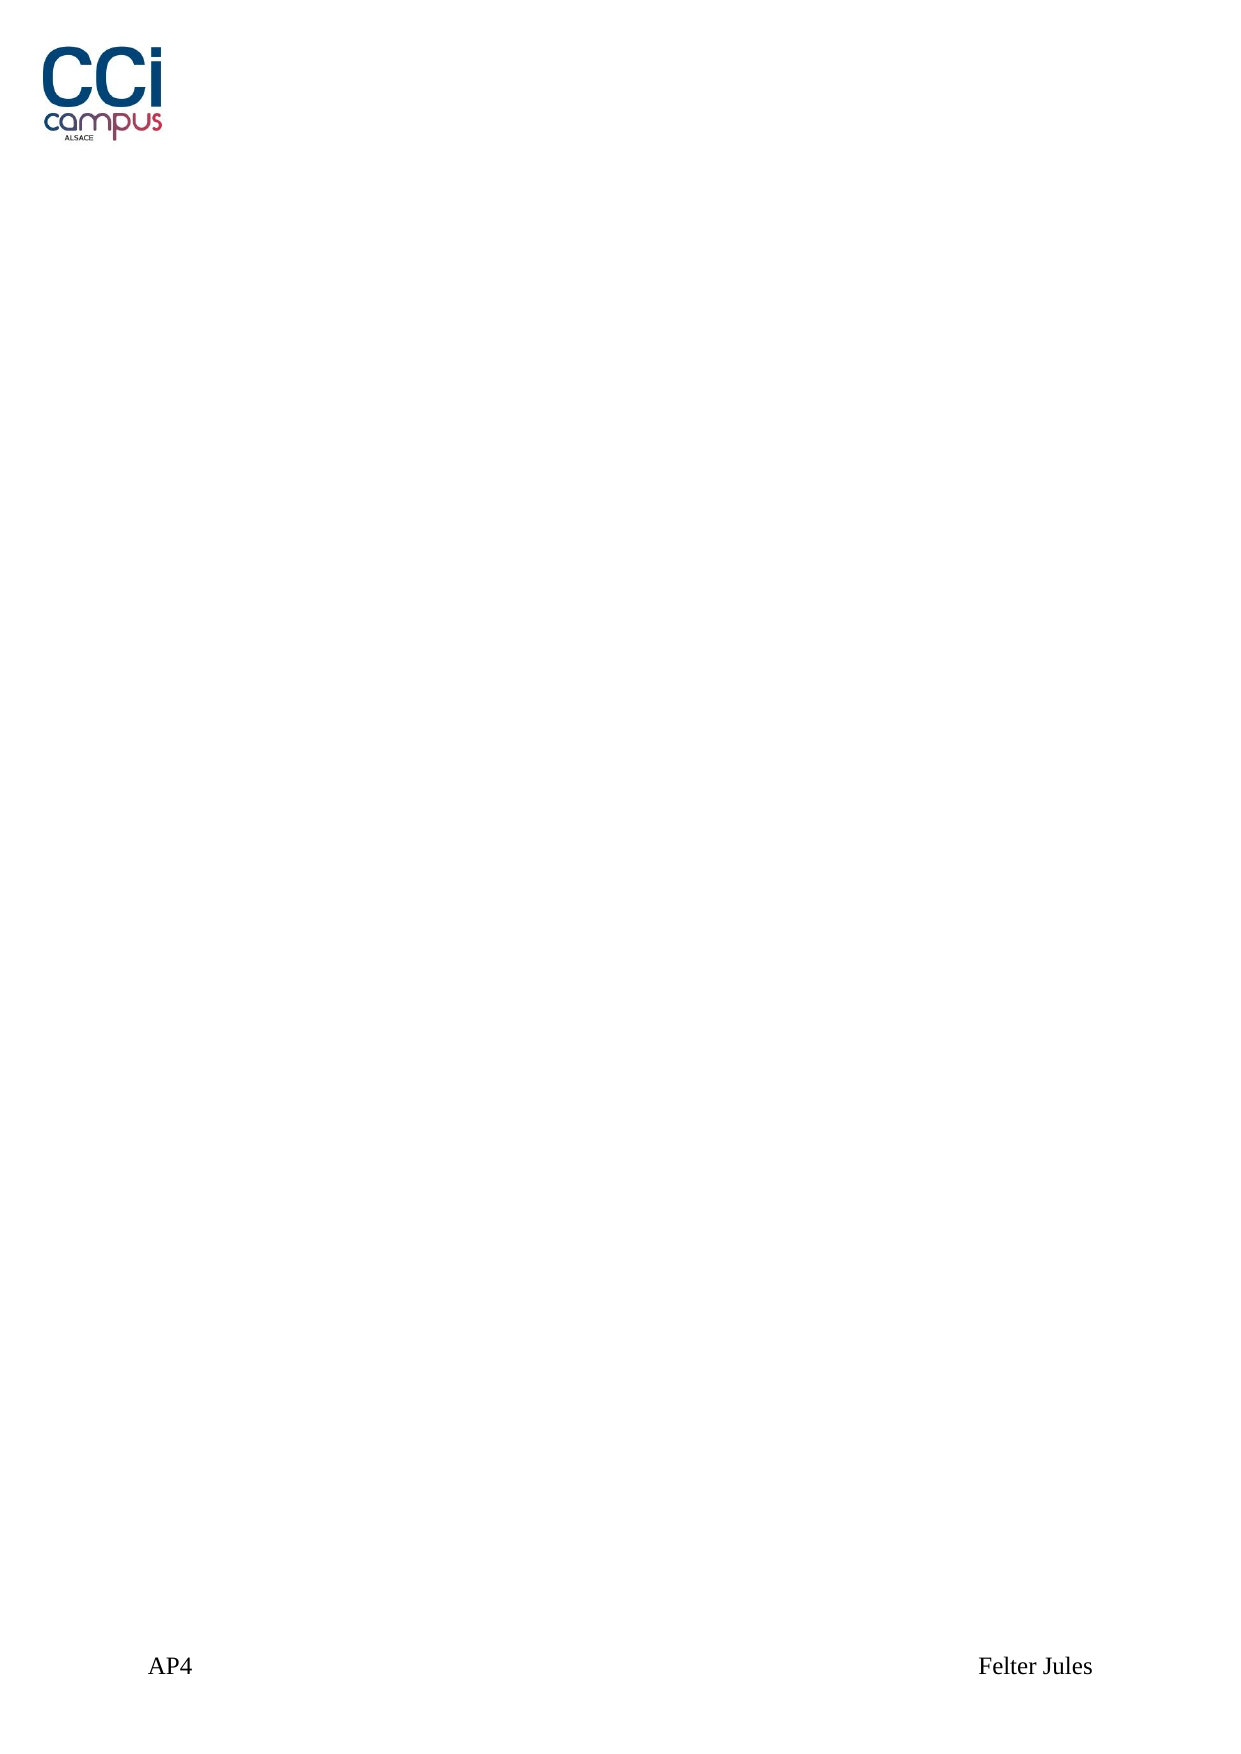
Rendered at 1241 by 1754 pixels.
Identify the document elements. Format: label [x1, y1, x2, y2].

picture [35, 26, 182, 148]
